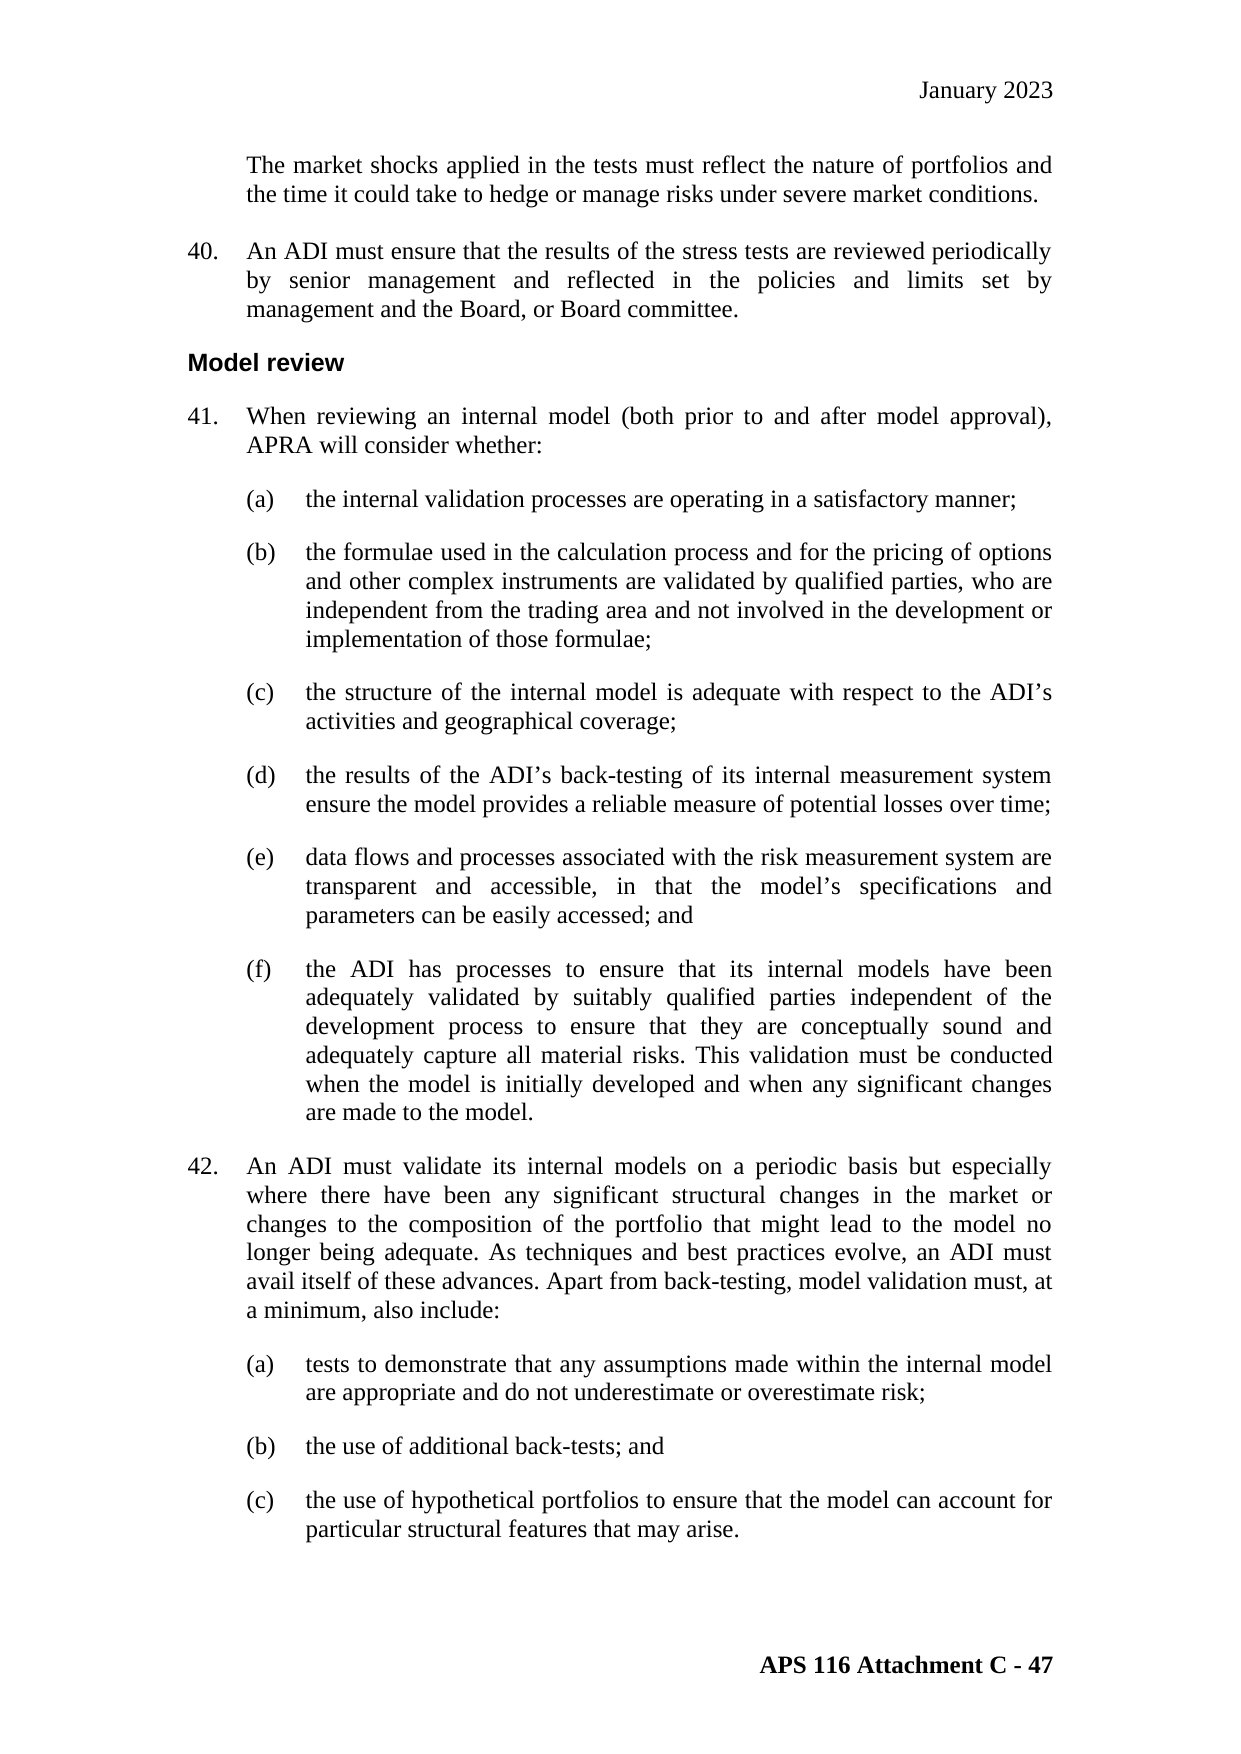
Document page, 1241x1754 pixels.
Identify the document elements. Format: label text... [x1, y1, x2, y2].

list the use of additional back-tests; and [246, 1431, 1053, 1460]
list the structure of the internal model is adequate with respect to the ’s activities and geographical coverage; [246, 677, 1053, 735]
list tests to demonstrate that any assumptions made within the internal model are appropriate and do not underestimate or overestimate risk; [246, 1349, 1053, 1406]
list the results of the ’s back-testing of its internal measurement system ensure the model provides a reliable measure of potential losses over time; [246, 760, 1053, 817]
subtitle Model review [187, 347, 1053, 376]
text When reviewing an internal model (both prior to and after model approval), APRA will consider whether: [187, 401, 1053, 459]
text The market shocks applied in the tests must reflect the nature of portfolios and the time it could take to hedge or manage risks under severe market conditions. [246, 150, 1053, 207]
list the use of hypothetical portfolios to ensure that the model can account for particular structural features that may arise. [246, 1485, 1053, 1542]
list the has processes to ensure that its internal models have been adequately validated by suitably qualified parties independent of the development process to ensure that they are conceptually sound and adequately capture all material risks. This validation must be conducted when the model is initially developed and when any significant changes are made to the model. [246, 954, 1053, 1126]
text An must validate its internal models on a periodic basis but especially where there have been any significant structural changes in the market or changes to the composition of the portfolio that might lead to the model no longer being adequate. As techniques and best practices evolve, an must avail itself of these advances. Apart from back-testing, model validation must, at a minimum, also include: [187, 1151, 1053, 1324]
text An must ensure that the results of the stress tests are reviewed periodically by senior management and reflected in the policies and limits set by management and the Board, or Board committee. [187, 236, 1053, 322]
list data flows and processes associated with the risk measurement system are transparent and accessible, in that the model’s specifications and parameters can be easily accessed; and [246, 842, 1053, 929]
list the internal validation processes are operating in a satisfactory manner; [246, 484, 1053, 512]
list the formulae used in the calculation process and for the pricing of options and other complex instruments are validated by qualified parties, who are independent from the trading area and not involved in the development or implementation of those formulae; [246, 537, 1053, 652]
